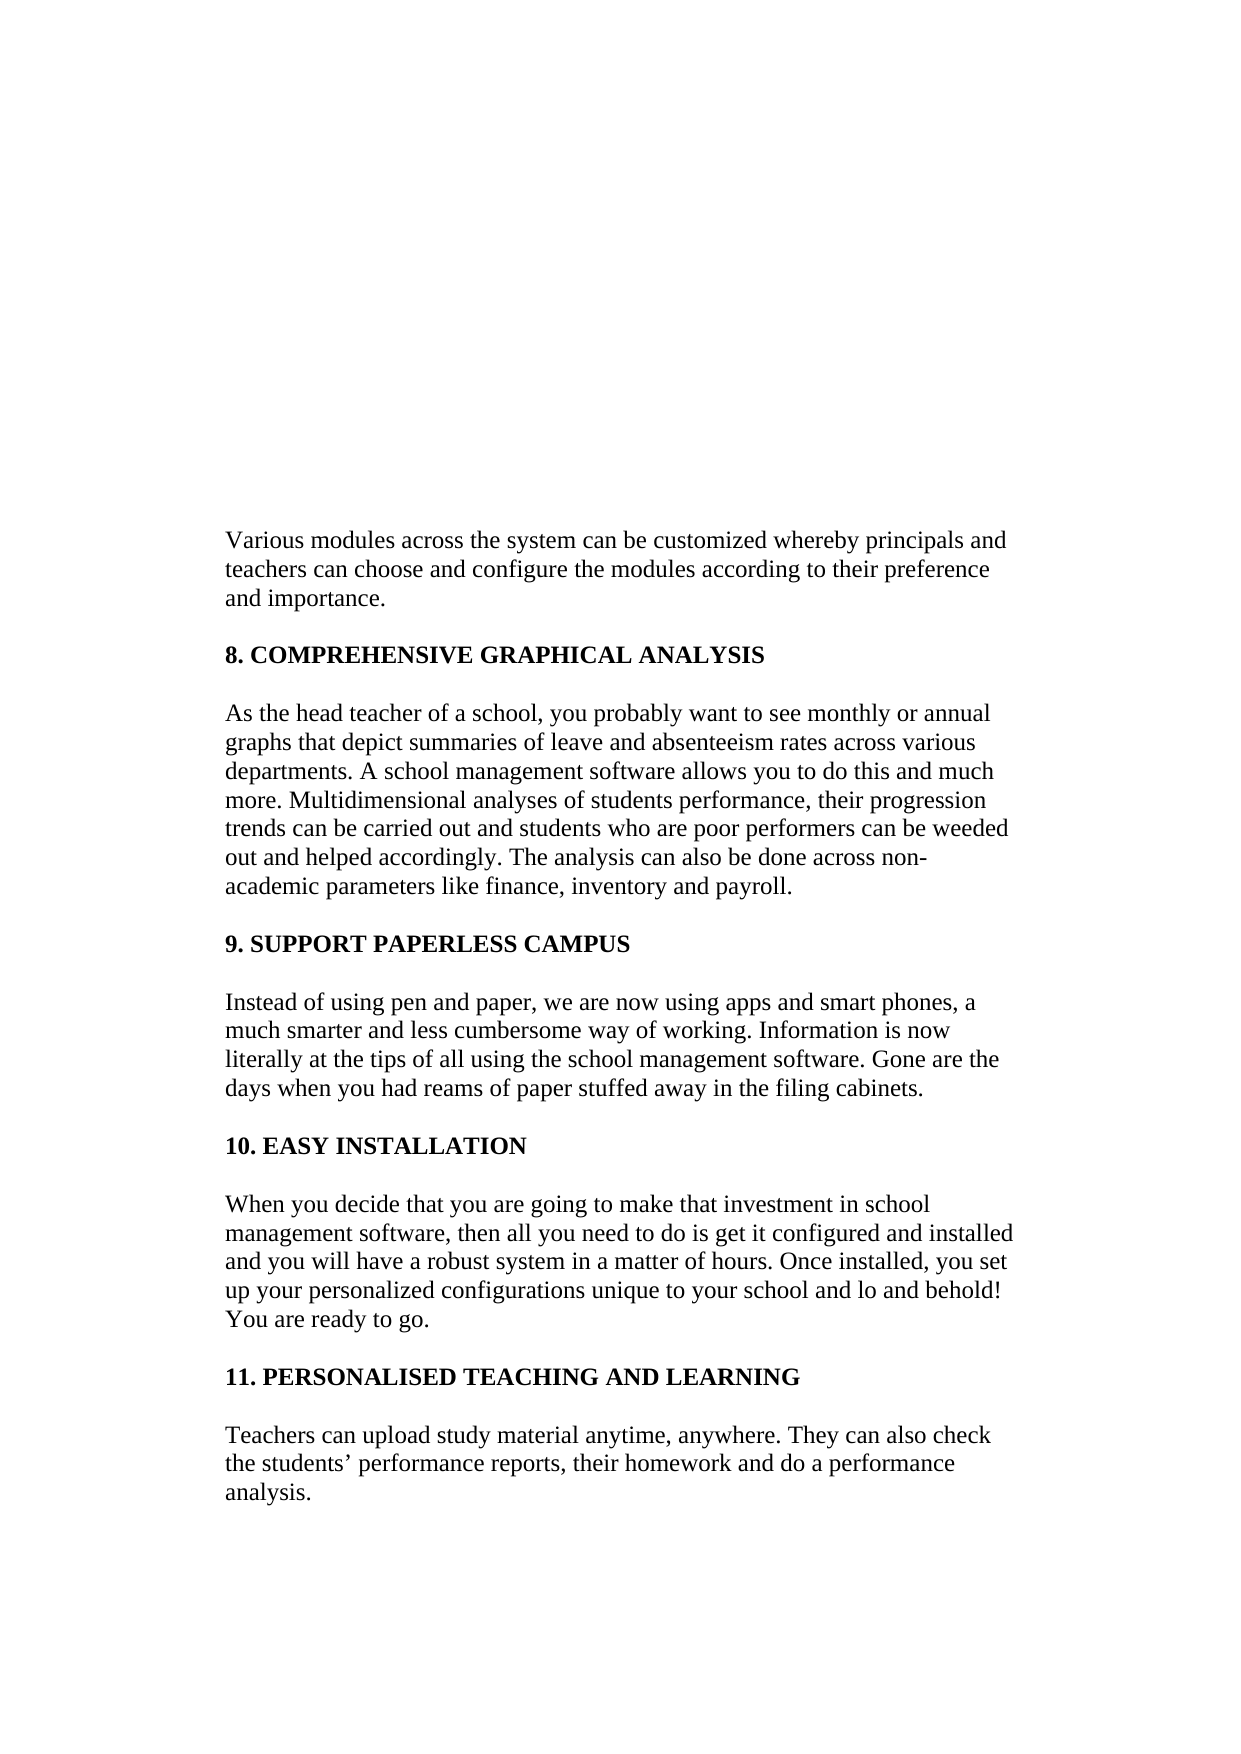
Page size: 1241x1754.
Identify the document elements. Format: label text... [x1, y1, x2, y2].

text 9. SUPPORT PAPERLESS CAMPUS [225, 929, 1015, 958]
text 10. EASY INSTALLATION [225, 1131, 1015, 1160]
text When you decide that you are going to make that investment in school management software, then all you need to do is get it configured and installed and you will have a robust system in a matter of hours. Once installed, you set up your personalized configurations unique to your school and lo and behold! You are ready to go. [225, 1189, 1015, 1333]
text Various modules across the system can be customized whereby principals and teachers can choose and configure the modules according to their preference and importance. [225, 525, 1015, 611]
text Teachers can upload study material anytime, anywhere. They can also check the students’ performance reports, their homework and do a performance analysis. [225, 1420, 1015, 1506]
text Instead of using pen and paper, we are now using apps and smart phones, a much smarter and less cumbersome way of working. Information is now literally at the tips of all using the school management software. Gone are the days when you had reams of paper stuffed away in the filing cabinets. [225, 987, 1015, 1102]
text 11. PERSONALISED TEACHING AND LEARNING [225, 1362, 1015, 1391]
text 8. COMPREHENSIVE GRAPHICAL ANALYSIS [225, 641, 1015, 669]
text As the head teacher of a school, you probably want to see monthly or annual graphs that depict summaries of leave and absenteeism rates across various departments. A school management software allows you to do this and much more. Multidimensional analyses of students performance, their progression trends can be carried out and students who are poor performers can be weeded out and helped accordingly. The analysis can also be done across non-academic parameters like finance, inventory and payroll. [225, 698, 1015, 900]
